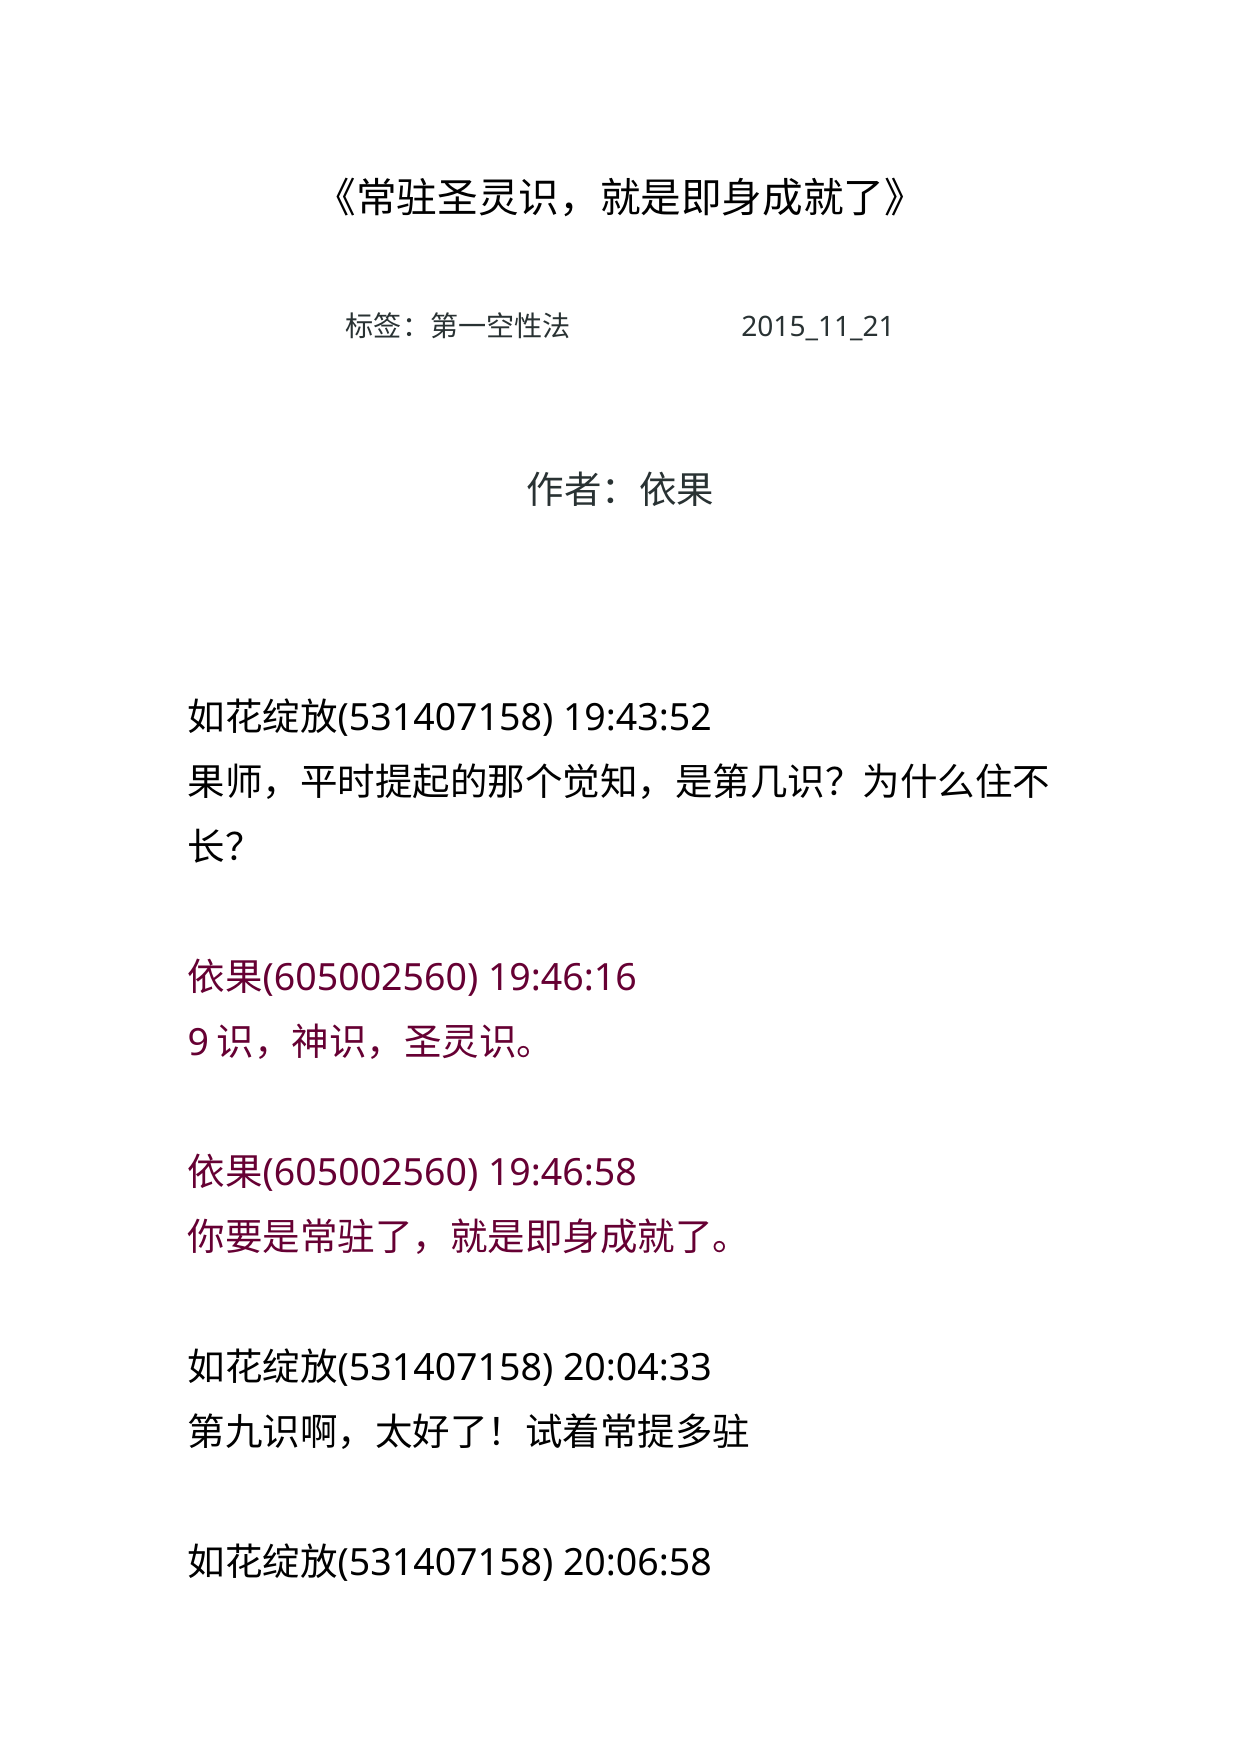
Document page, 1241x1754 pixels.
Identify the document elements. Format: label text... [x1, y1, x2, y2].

text 《常驻圣灵识，就是即身成就了》 [187, 162, 1053, 227]
text 依果(605002560) 19:46:16 [187, 877, 1053, 1007]
text 第九识啊，太好了！试着常提多驻 [187, 1397, 1053, 1462]
text 如花绽放(531407158) 20:06:58 [187, 1462, 1053, 1592]
text 9识，神识，圣灵识。 [187, 1007, 1053, 1072]
text 依果(605002560) 19:46:58 [187, 1072, 1053, 1202]
text 作者：依果 [187, 454, 1053, 617]
text 如花绽放(531407158) 19:43:52 [187, 682, 1053, 747]
text 你要是常驻了，就是即身成就了。 [187, 1202, 1053, 1267]
text 标签：第一空性法 2015_11_21 [187, 292, 1053, 389]
text 如花绽放(531407158) 20:04:33 [187, 1332, 1053, 1397]
text 果师，平时提起的那个觉知，是第几识？为什么住不长？ [187, 747, 1053, 877]
